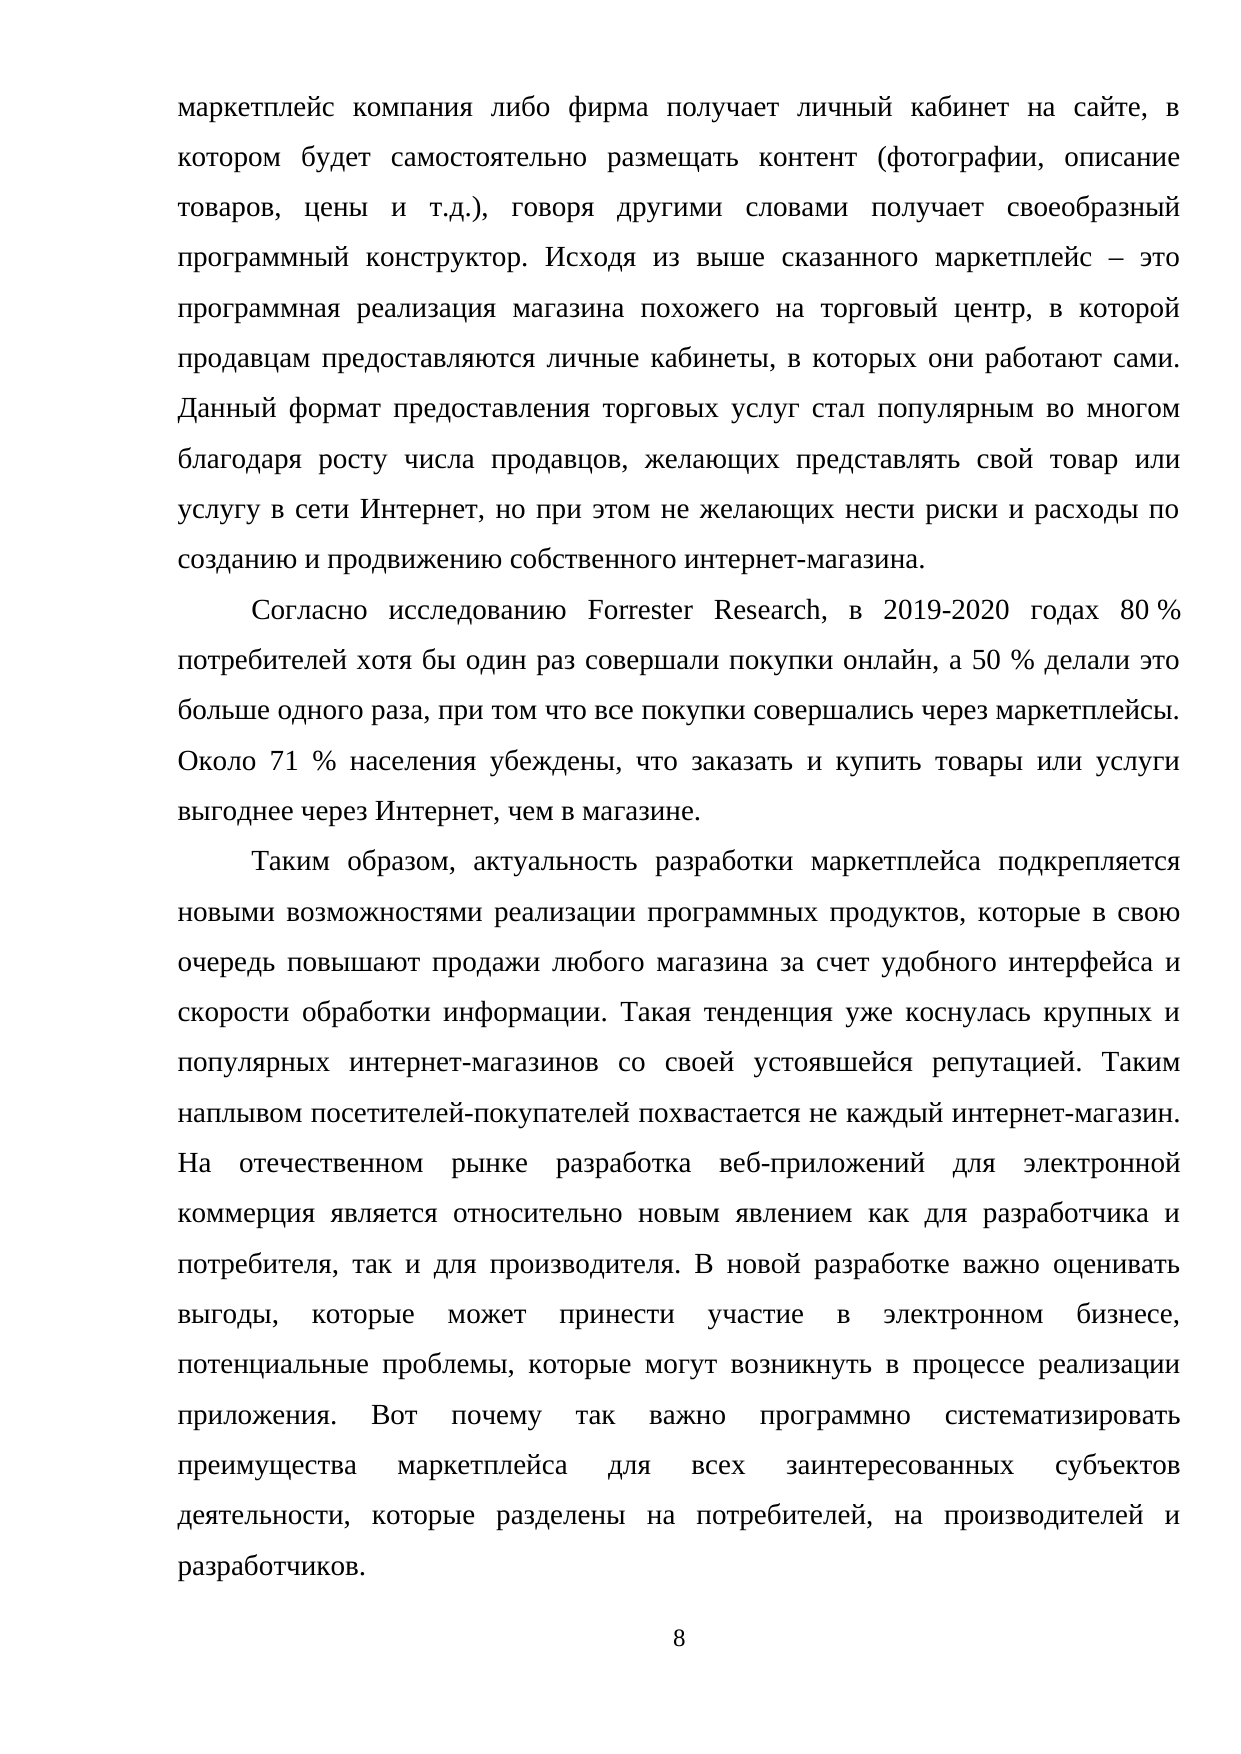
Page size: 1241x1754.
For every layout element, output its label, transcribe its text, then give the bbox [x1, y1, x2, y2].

text Таким образом, актуальность разработки маркетплейса подкрепляется новыми возможностями реализации программных продуктов, которые в свою очередь повышают продажи любого магазина за счет удобного интерфейса и скорости обработки информации. Такая тенденция уже коснулась крупных и популярных интернет-магазинов со своей устоявшейся репутацией. Таким наплывом посетителей-покупателей похвастается не каждый интернет-магазин. На отечественном рынке разработка веб-приложений для электронной коммерция является относительно новым явлением как для разработчика и потребителя, так и для производителя. В новой разработке важно оценивать выгоды, которые может принести участие в электронном бизнесе, потенциальные проблемы, которые могут возникнуть в процессе реализации приложения. Вот почему так важно программно систематизировать преимущества маркетплейса для всех заинтересованных субъектов деятельности, которые разделены на потребителей, на производителей и разработчиков. [177, 843, 1181, 1581]
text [177, 89, 1181, 575]
text Согласно исследованию Forrester Research, в 2019-2020 годах 80 % потребителей хотя бы один раз совершали покупки онлайн, а 50 % делали это больше одного раза, при том что все покупки совершались через маркетплейсы. Около 71 % населения убеждены, что заказать и купить товары или услуги выгоднее через Интернет, чем в магазине. [177, 592, 1181, 827]
